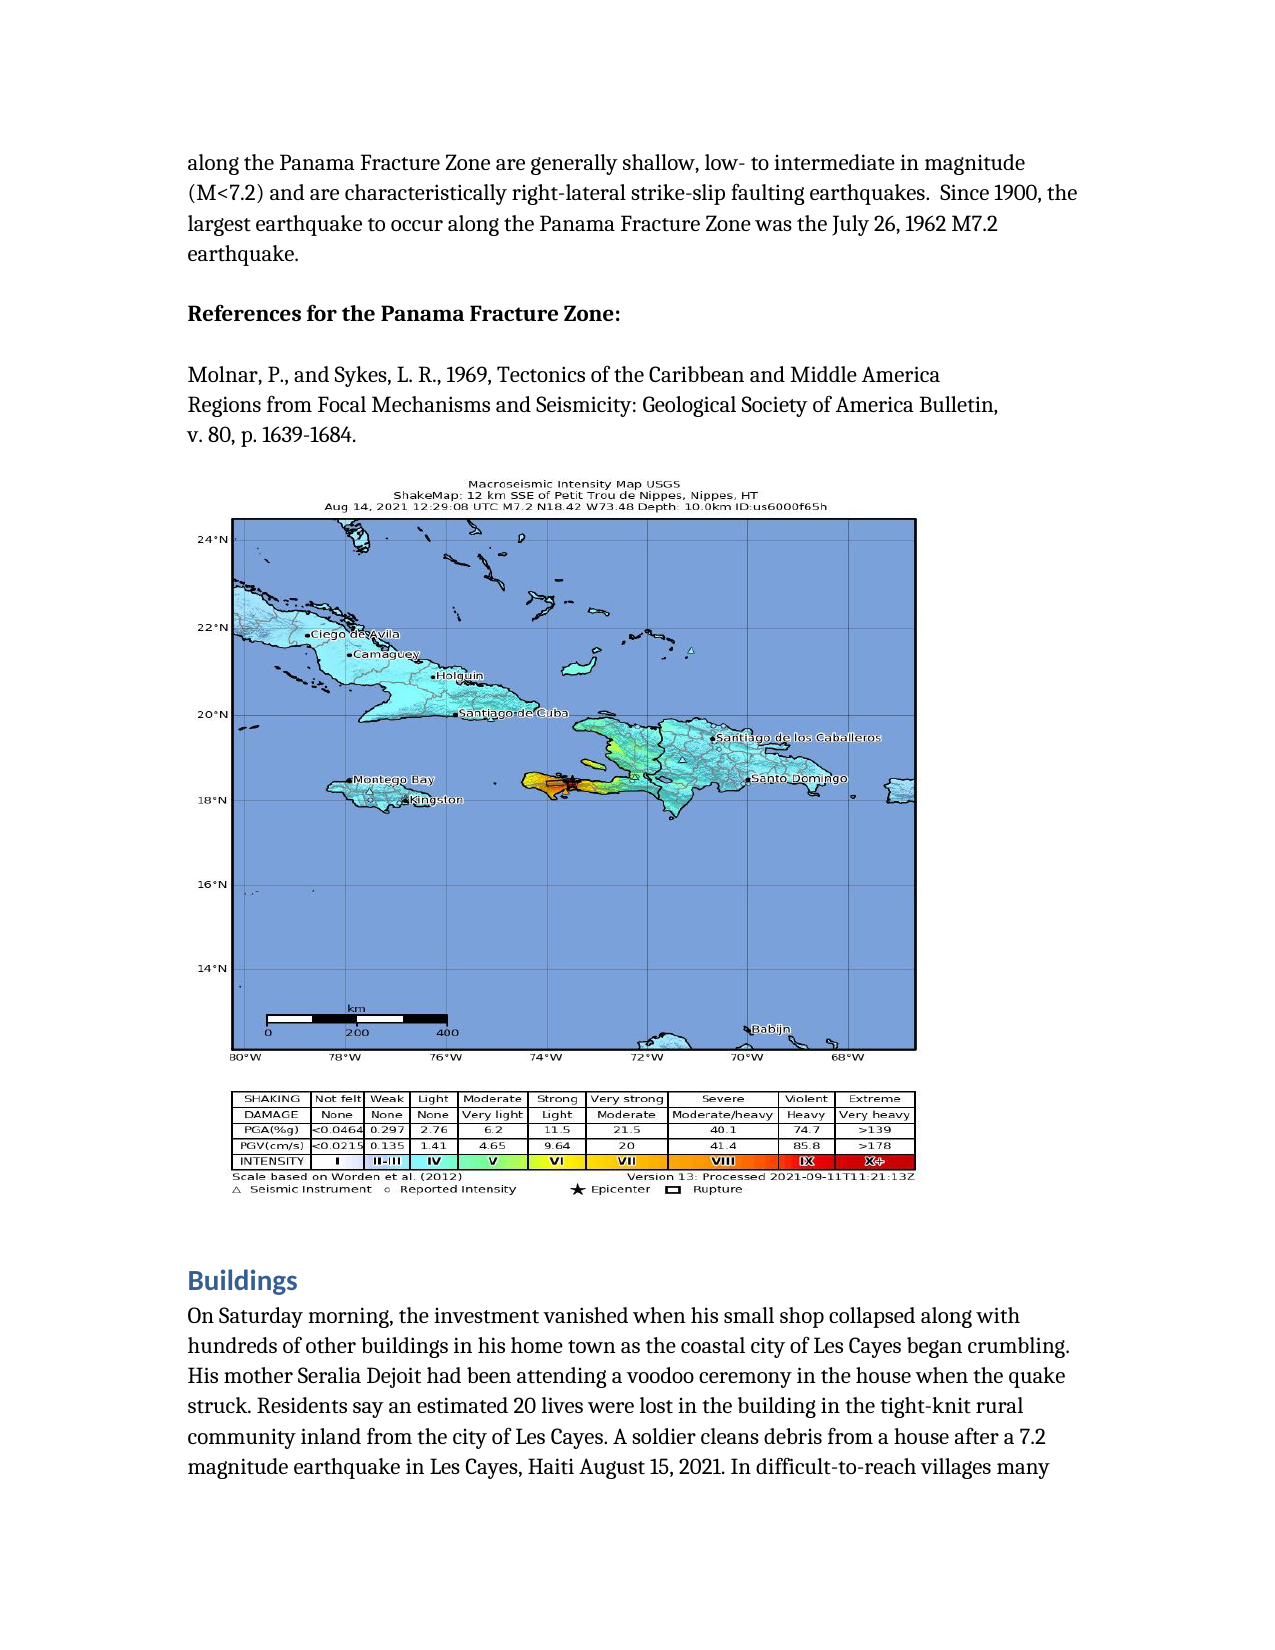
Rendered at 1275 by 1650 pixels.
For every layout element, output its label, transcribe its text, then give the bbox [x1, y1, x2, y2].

subtitle Buildings [187, 1262, 1087, 1297]
picture [187, 472, 923, 1208]
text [187, 150, 1087, 448]
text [187, 1303, 1087, 1480]
